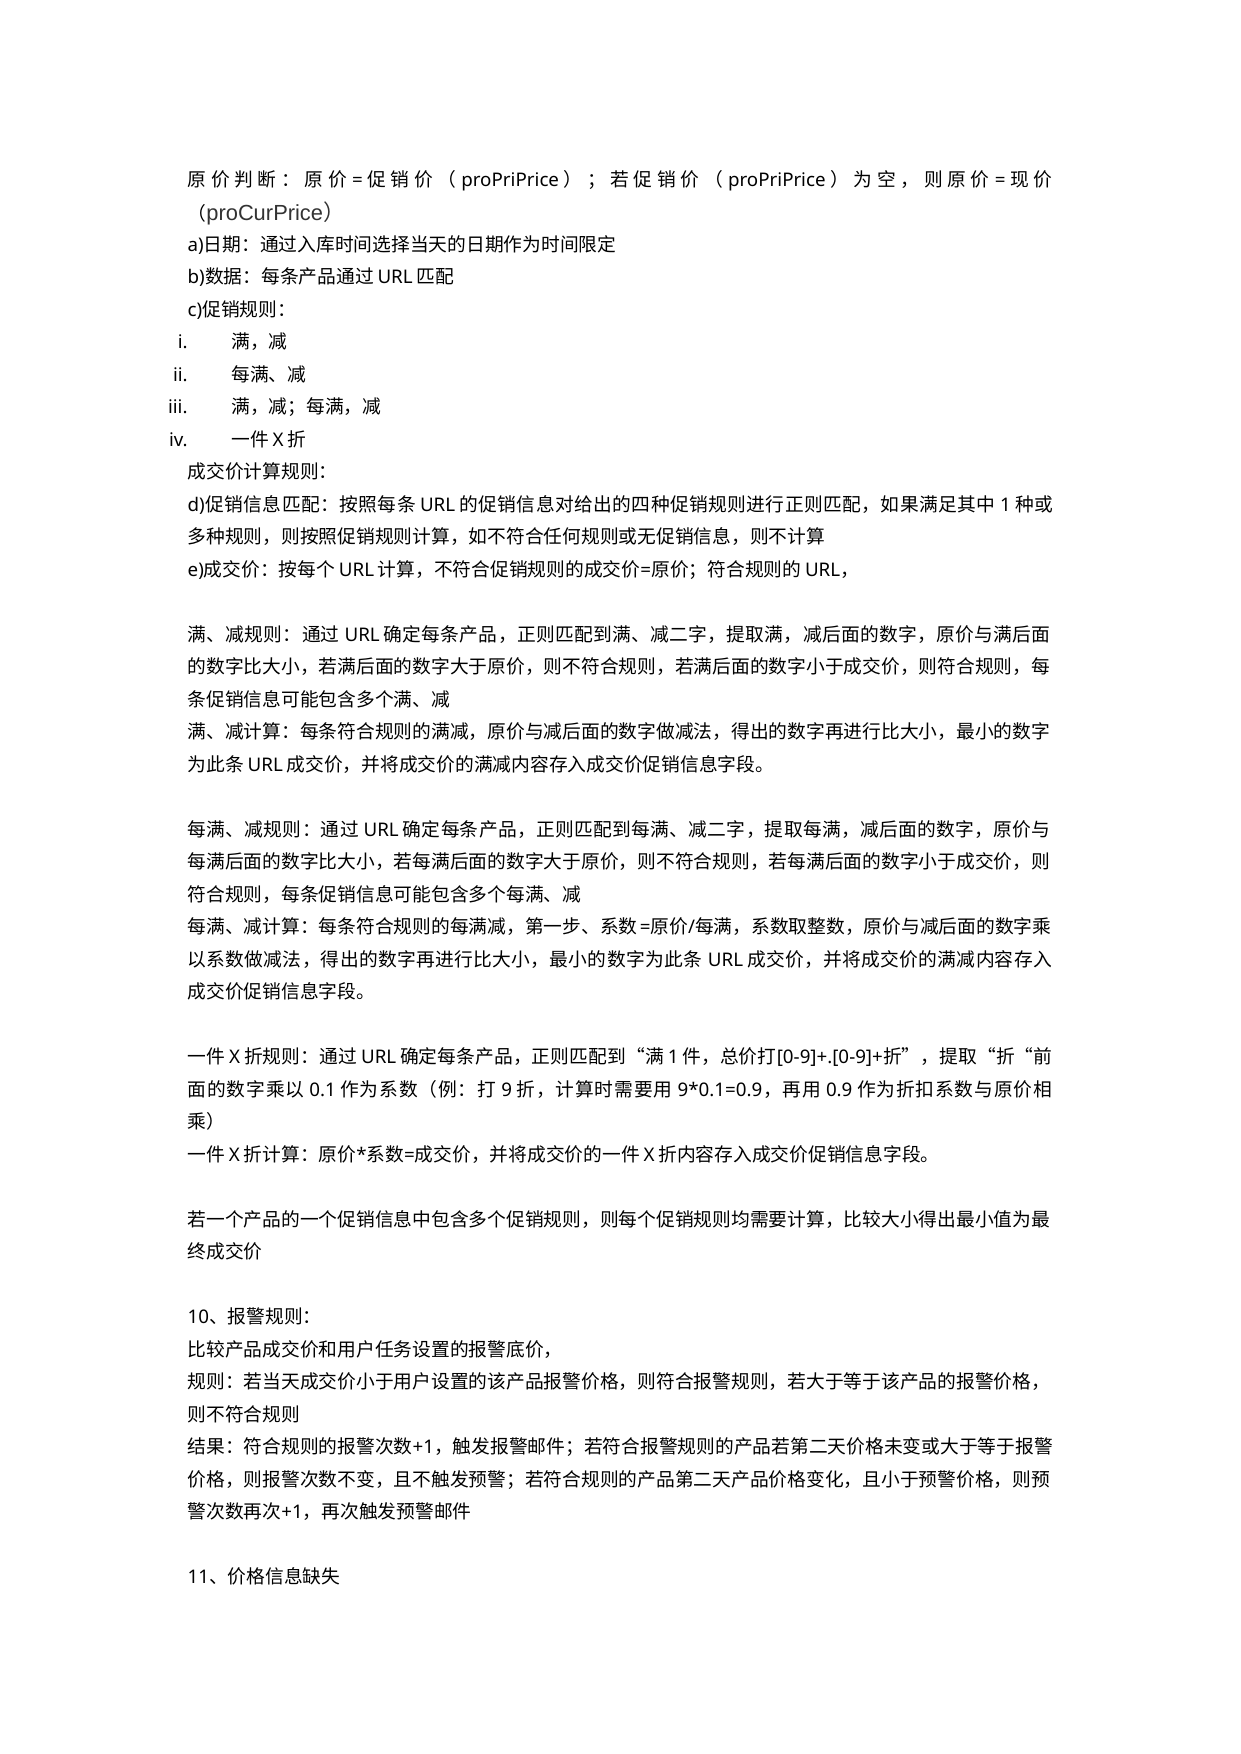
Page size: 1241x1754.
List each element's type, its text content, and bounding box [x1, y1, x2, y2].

text 10、报警规则： [187, 1299, 1053, 1332]
text 规则：若当天成交价小于用户设置的该产品报警价格，则符合报警规则，若大于等于该产品的报警价格，则不符合规则 [187, 1364, 1053, 1429]
text d)促销信息匹配：按照每条URL的促销信息对给出的四种促销规则进行正则匹配，如果满足其中1种或多种规则，则按照促销规则计算，如不符合任何规则或无促销信息，则不计算 [187, 487, 1053, 552]
text e)成交价：按每个URL计算，不符合促销规则的成交价=原价；符合规则的URL， [187, 552, 1053, 584]
text 一件X折计算：原价*系数=成交价，并将成交价的一件X折内容存入成交价促销信息字段。 [187, 1137, 1053, 1169]
text 比较产品成交价和用户任务设置的报警底价， [187, 1332, 1053, 1364]
list 满，减 [187, 324, 1053, 357]
text 成交价计算规则： [187, 454, 1053, 487]
text 若一个产品的一个促销信息中包含多个促销规则，则每个促销规则均需要计算，比较大小得出最小值为最终成交价 [187, 1202, 1053, 1267]
text 每满、减规则：通过URL确定每条产品，正则匹配到每满、减二字，提取每满，减后面的数字，原价与每满后面的数字比大小，若每满后面的数字大于原价，则不符合规则，若每满后面的数字小于成交价，则符合规则，每条促销信息可能包含多个每满、减 [187, 812, 1053, 909]
text b)数据：每条产品通过URL匹配 [187, 259, 1053, 292]
text 一件X折规则：通过URL确定每条产品，正则匹配到“满1件，总价打[0-9]+.[0-9]+折”，提取“折“前面的数字乘以0.1作为系数（例：打9折，计算时需要用9*0.1=0.9，再用0.9作为折扣系数与原价相乘） [187, 1039, 1053, 1137]
list 一件X折 [187, 422, 1053, 454]
text 满、减规则：通过URL确定每条产品，正则匹配到满、减二字，提取满，减后面的数字，原价与满后面的数字比大小，若满后面的数字大于原价，则不符合规则，若满后面的数字小于成交价，则符合规则，每条促销信息可能包含多个满、减 [187, 617, 1053, 714]
text a)日期：通过入库时间选择当天的日期作为时间限定 [187, 227, 1053, 259]
text 满、减计算：每条符合规则的满减，原价与减后面的数字做减法，得出的数字再进行比大小，最小的数字为此条URL成交价，并将成交价的满减内容存入成交价促销信息字段。 [187, 714, 1053, 779]
list 每满、减 [187, 357, 1053, 389]
text 结果：符合规则的报警次数+1，触发报警邮件；若符合报警规则的产品若第二天价格未变或大于等于报警价格，则报警次数不变，且不触发预警；若符合规则的产品第二天产品价格变化，且小于预警价格，则预警次数再次+1，再次触发预警邮件 [187, 1429, 1053, 1527]
text 每满、减计算：每条符合规则的每满减，第一步、系数=原价/每满，系数取整数，原价与减后面的数字乘以系数做减法，得出的数字再进行比大小，最小的数字为此条URL成交价，并将成交价的满减内容存入成交价促销信息字段。 [187, 909, 1053, 1007]
list 满，减；每满，减 [187, 389, 1053, 422]
text 原价判断：原价=促销价（proPriPrice）；若促销价（proPriPrice）为空，则原价=现价（proCurPrice） [187, 162, 1053, 227]
text c)促销规则： [187, 292, 1053, 324]
text 11、价格信息缺失 [187, 1559, 1053, 1592]
